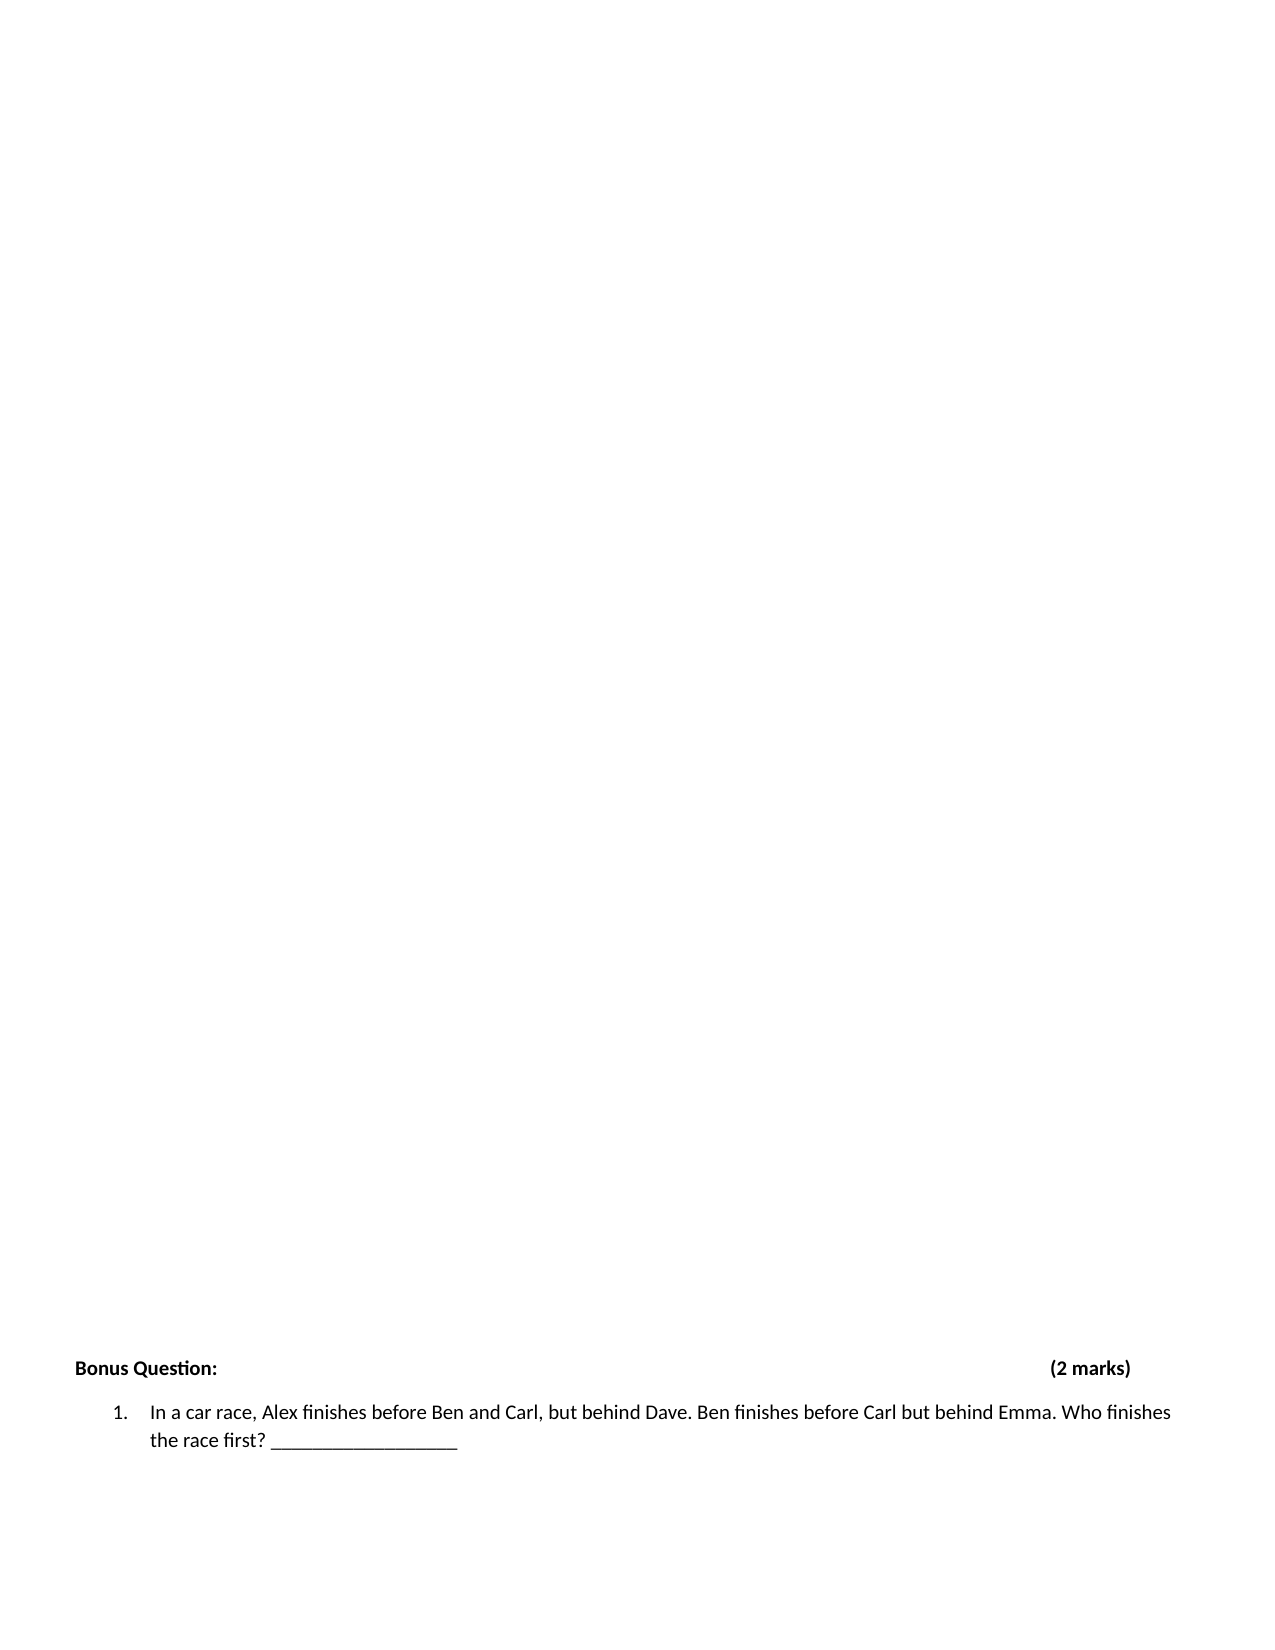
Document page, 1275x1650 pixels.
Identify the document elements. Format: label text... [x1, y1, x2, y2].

list In a car race, Alex finishes before Ben and Carl, but behind Dave. Ben finishes before Carl but behind Emma. Who finishes the race first? __________________ [112, 1399, 1200, 1452]
text Bonus Question: (2 marks) [75, 1355, 1200, 1381]
